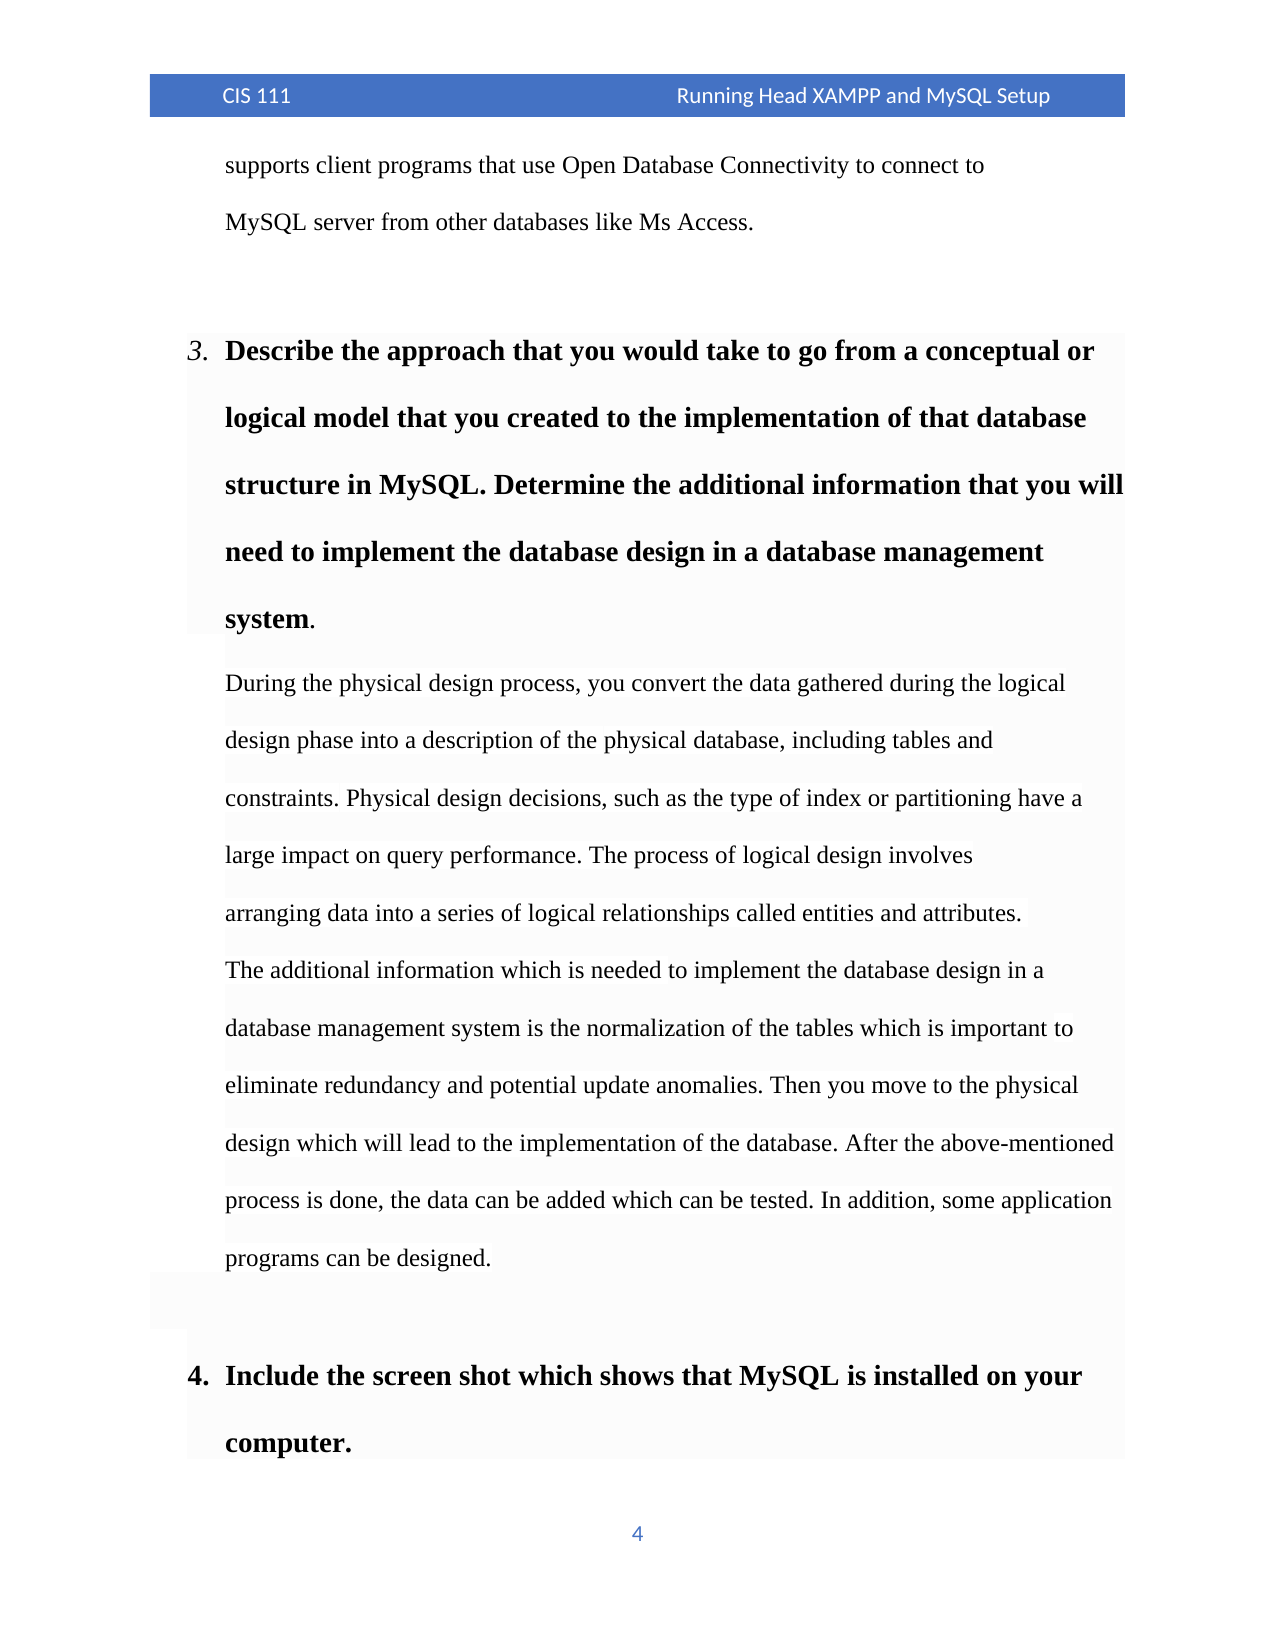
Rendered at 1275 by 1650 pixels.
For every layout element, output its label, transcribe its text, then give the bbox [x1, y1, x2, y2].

list Describe the approach that you would take to go from a conceptual or logical model that you created to the implementation of that database structure in MySQL. Determine the additional information that you will need to implement the database design in a database management system. [187, 333, 1125, 634]
list During the physical design process, you convert the data gathered during the logical design phase into a description of the physical database, including tables and constraints. Physical design decisions, such as the type of index or partitioning have a large impact on query performance. The process of logical design involves arranging data into a series of logical relationships called entities and attributes. [225, 668, 1125, 927]
list The additional information which is needed to implement the database design in a database management system is the normalization of the tables which is important to eliminate redundancy and potential update anomalies. Then you move to the physical design which will lead to the implementation of the database. After the above-mentioned process is done, the data can be added which can be tested. In addition, some application programs can be designed. [225, 956, 1125, 1272]
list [225, 150, 1125, 236]
list Include the screen shot which shows that MySQL is installed on your computer. [187, 1358, 1125, 1459]
